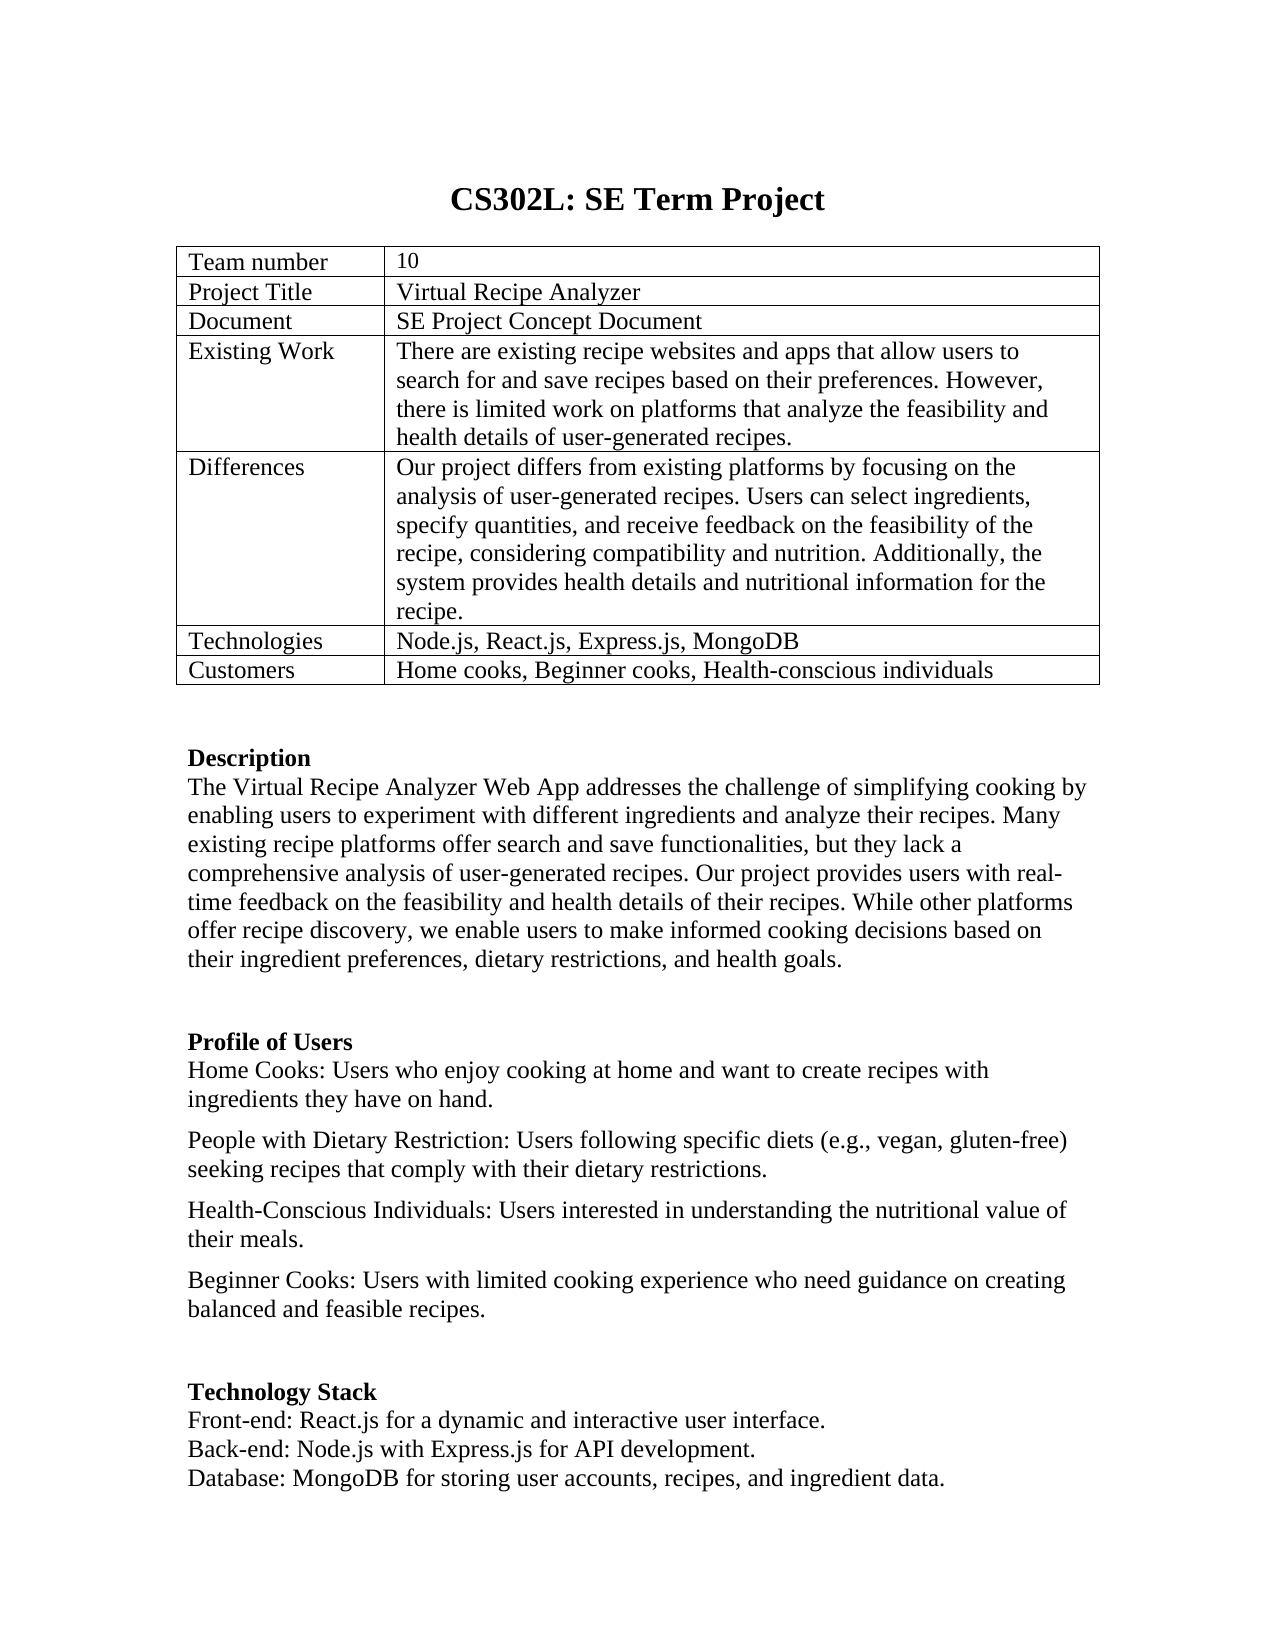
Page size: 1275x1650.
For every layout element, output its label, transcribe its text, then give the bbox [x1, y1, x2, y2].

text CS302L: SE Term Project [187, 179, 1087, 217]
table_cell Our project differs from existing platforms by focusing on the analysis of user-generated recipes. Users can select ingredients, specify quantities, and receive feedback on the feasibility of the recipe, considering compatibility and nutrition. Additionally, the system provides health details and nutritional information for the recipe. [385, 452, 1099, 625]
table_cell Node.js, React.js, Express.js, MongoDB [385, 626, 1099, 654]
table_cell Document [177, 306, 384, 335]
text Health-Conscious Individuals: Users interested in understanding the nutritional value of their meals. [187, 1195, 1087, 1253]
text Database: MongoDB for storing user accounts, recipes, and ingredient data. [187, 1463, 1087, 1492]
table_cell SE Project Concept Document [385, 306, 1099, 335]
table_cell Technologies [177, 626, 384, 654]
text Home Cooks: Users who enjoy cooking at home and want to create recipes with ingredients they have on hand. [187, 1055, 1087, 1113]
text People with Dietary Restriction: Users following specific diets (e.g., vegan, gluten-free) seeking recipes that comply with their dietary restrictions. [187, 1125, 1087, 1183]
table_cell Virtual Recipe Analyzer [385, 277, 1099, 305]
table_cell Home cooks, Beginner cooks, Health-conscious individuals [385, 656, 1099, 684]
text Front-end: React.js for a dynamic and interactive user interface. [187, 1405, 1087, 1434]
text The Virtual Recipe Analyzer Web App addresses the challenge of simplifying cooking by enabling users to experiment with different ingredients and analyze their recipes. Many existing recipe platforms offer search and save functionalities, but they lack a comprehensive analysis of user-generated recipes. Our project provides users with real-time feedback on the feasibility and health details of their recipes. While other platforms offer recipe discovery, we enable users to make informed cooking decisions based on their ingredient preferences, dietary restrictions, and health goals. [187, 772, 1087, 973]
table_cell Project Title [177, 277, 384, 305]
text Back-end: Node.js with Express.js for API development. [187, 1434, 1087, 1463]
text Description [187, 743, 1087, 772]
table_cell There are existing recipe websites and apps that allow users to search for and save recipes based on their preferences. However, there is limited work on platforms that analyze the feasibility and health details of user-generated recipes. [385, 336, 1099, 451]
table_cell Existing Work [177, 336, 384, 451]
table_cell Differences [177, 452, 384, 625]
text Technology Stack [187, 1377, 1087, 1405]
table_cell Customers [177, 656, 384, 684]
table_header 10 [385, 247, 1099, 276]
text Beginner Cooks: Users with limited cooking experience who need guidance on creating balanced and feasible recipes. [187, 1265, 1087, 1323]
table_header Team number [177, 247, 384, 276]
text Profile of Users [187, 1027, 1087, 1055]
